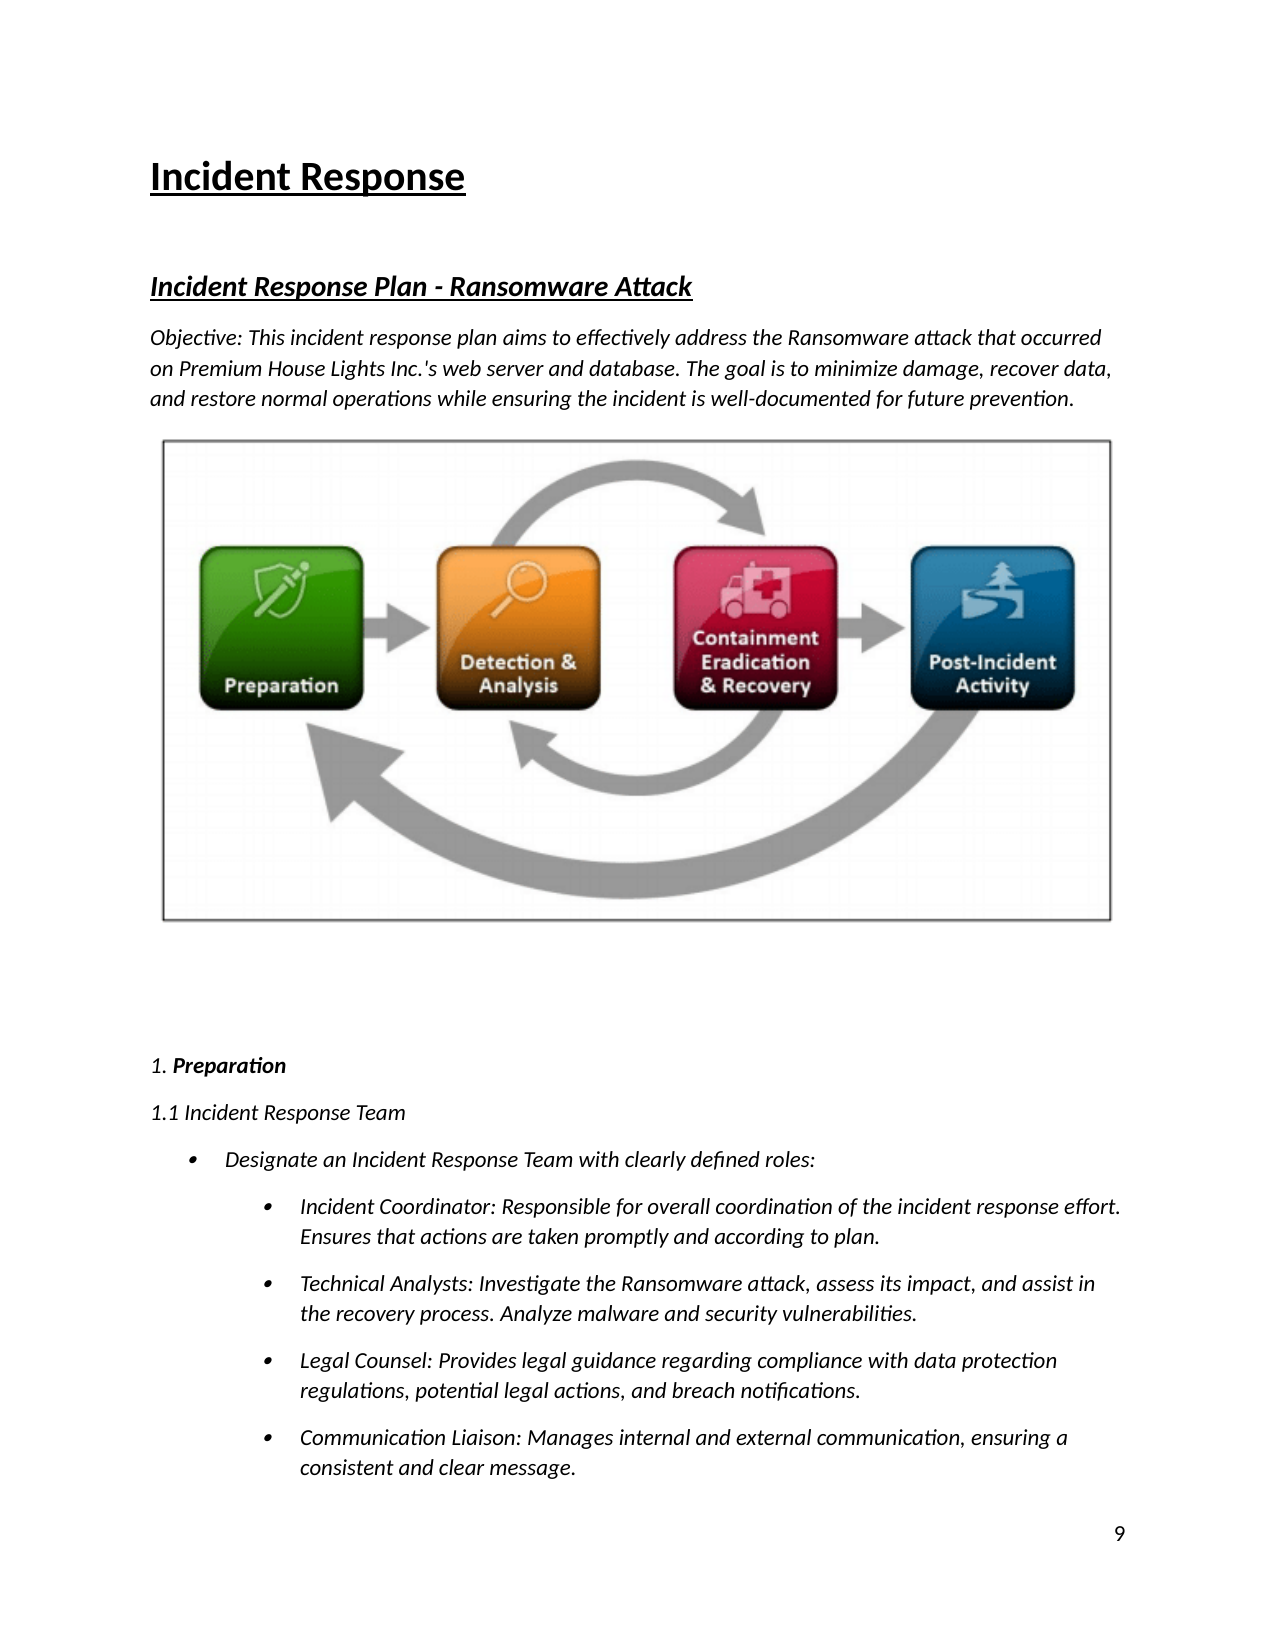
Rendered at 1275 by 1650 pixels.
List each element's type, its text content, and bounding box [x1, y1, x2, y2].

list Designate an Incident Response Team with clearly defined roles: [187, 1145, 1125, 1173]
text Incident Response [150, 150, 1125, 201]
list Technical Analysts: Investigate the Ransomware attack, assess its impact, and assist in the recovery process. Analyze malware and security vulnerabilities. [262, 1269, 1125, 1327]
text 1. Preparation [150, 1051, 1125, 1079]
text 1.1 Incident Response Team [150, 1098, 1125, 1126]
list Legal Counsel: Provides legal guidance regarding compliance with data protection regulations, potential legal actions, and breach notifications. [262, 1346, 1125, 1404]
text Incident Response Plan - Ransomware Attack [150, 268, 1125, 304]
picture [150, 430, 1125, 939]
list Communication Liaison: Manages internal and external communication, ensuring a consistent and clear message. [262, 1423, 1125, 1481]
list Incident Coordinator: Responsible for overall coordination of the incident response effort. Ensures that actions are taken promptly and according to plan. [262, 1192, 1125, 1250]
text Objective: This incident response plan aims to effectively address the Ransomware attack that occurred on Premium House Lights Inc.'s web server and database. The goal is to minimize damage, recover data, and restore normal operations while ensuring the incident is well-documented for future prevention. [150, 323, 1125, 412]
